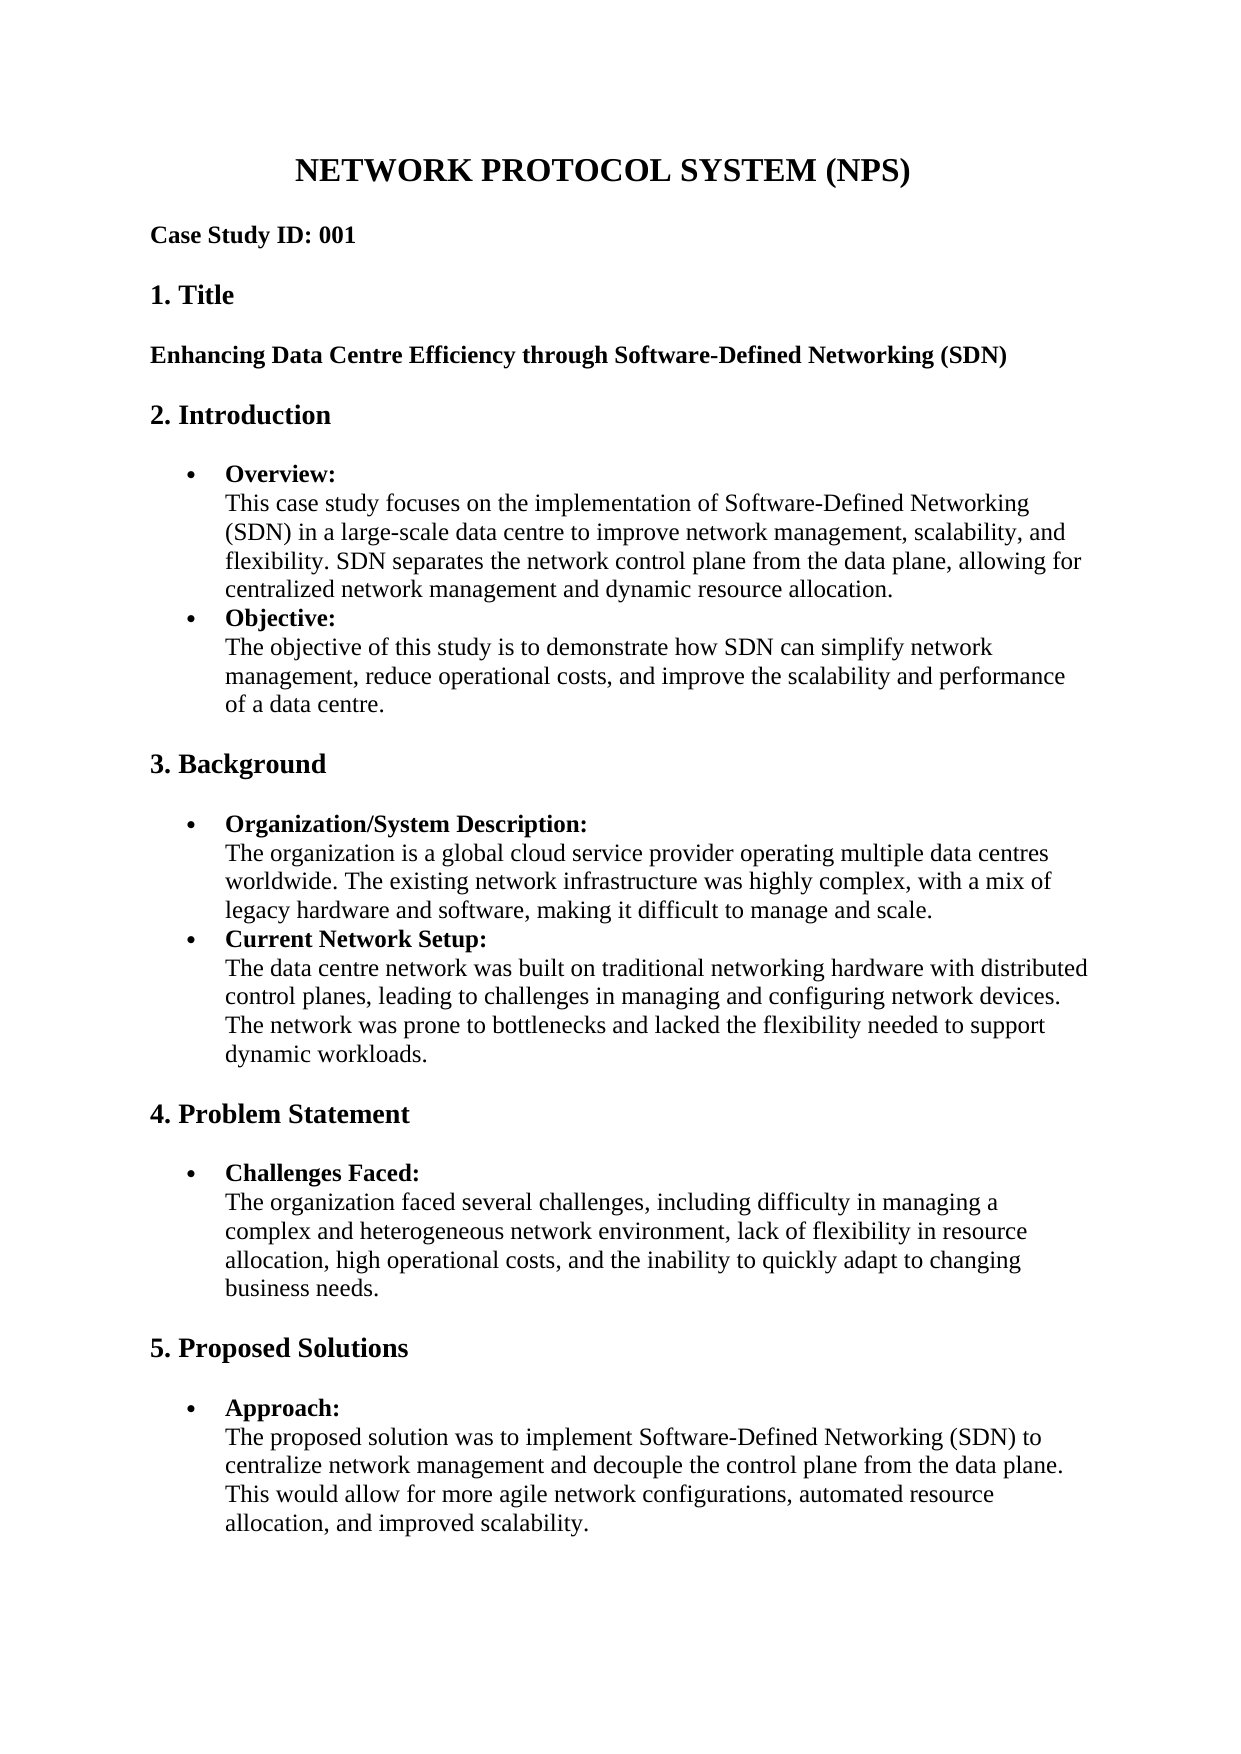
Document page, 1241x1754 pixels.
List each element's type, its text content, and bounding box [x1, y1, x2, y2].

text NETWORK PROTOCOL SYSTEM (NPS) [150, 150, 1090, 188]
list Challenges Faced: The organization faced several challenges, including difficulty in managing a complex and heterogeneous network environment, lack of flexibility in resource allocation, high operational costs, and the inability to quickly adapt to changing business needs. [187, 1158, 1090, 1302]
text Case Study ID: 001 [150, 221, 1090, 249]
list Overview: This case study focuses on the implementation of Software-Defined Networking (SDN) in a large-scale data centre to improve network management, scalability, and flexibility. SDN separates the network control plane from the data plane, allowing for centralized network management and dynamic resource allocation. [187, 459, 1090, 603]
list Organization/System Description: The organization is a global cloud service provider operating multiple data centres worldwide. The existing network infrastructure was highly complex, with a mix of legacy hardware and software, making it difficult to manage and scale. [187, 809, 1090, 924]
text 1. Title [150, 278, 1090, 311]
list Objective: The objective of this study is to demonstrate how SDN can simplify network management, reduce operational costs, and improve the scalability and performance of a data centre. [187, 603, 1090, 718]
text 3. Background [150, 747, 1090, 780]
text 5. Proposed Solutions [150, 1331, 1090, 1364]
text Enhancing Data Centre Efficiency through Software-Defined Networking (SDN) [150, 340, 1090, 369]
text 2. Introduction [150, 398, 1090, 430]
list Current Network Setup: The data centre network was built on traditional networking hardware with distributed control planes, leading to challenges in managing and configuring network devices. The network was prone to bottlenecks and lacked the flexibility needed to support dynamic workloads. [187, 924, 1090, 1068]
list Approach: The proposed solution was to implement Software-Defined Networking (SDN) to centralize network management and decouple the control plane from the data plane. This would allow for more agile network configurations, automated resource allocation, and improved scalability. [187, 1393, 1090, 1537]
text 4. Problem Statement [150, 1097, 1090, 1129]
